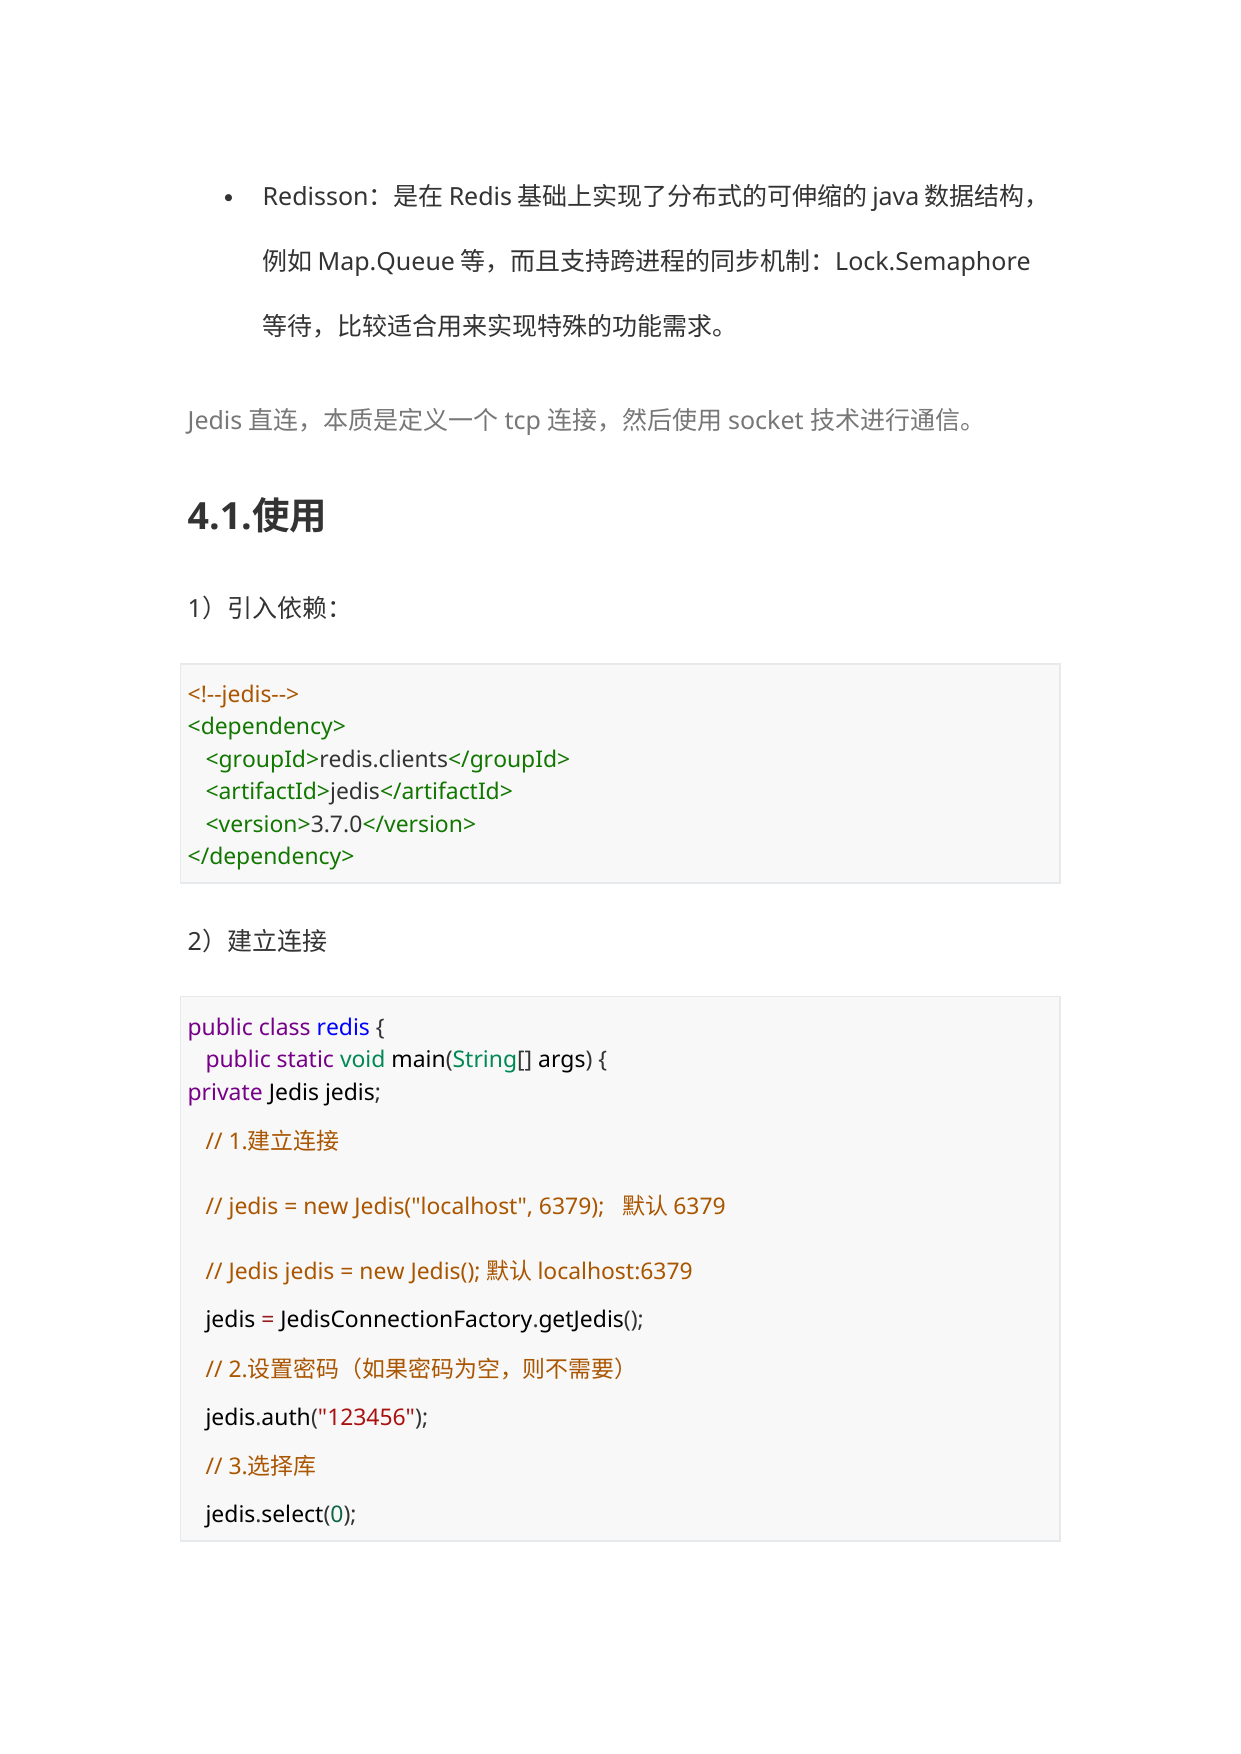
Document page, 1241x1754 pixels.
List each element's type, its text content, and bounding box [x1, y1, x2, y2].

text 1）引入依赖： [187, 574, 1053, 639]
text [181, 997, 1059, 1540]
text 2）建立连接 [187, 907, 1053, 972]
text 4.1.使用 [187, 480, 1053, 545]
text Jedis 直连，本质是定义一个 tcp 连接，然后使用 socket 技术进行通信。 [187, 386, 1053, 451]
text <!--jedis--> <dependency> <groupId>redis.clients</groupId> <artifactId>jedis</artifactId> <version>3.7.0</version> </dependency> [181, 665, 1059, 882]
list Redisson：是在Redis基础上实现了分布式的可伸缩的java数据结构，例如Map.Queue等，而且支持跨进程的同步机制：Lock.Semaphore等待，比较适合用来实现特殊的功能需求。 [225, 162, 1053, 357]
